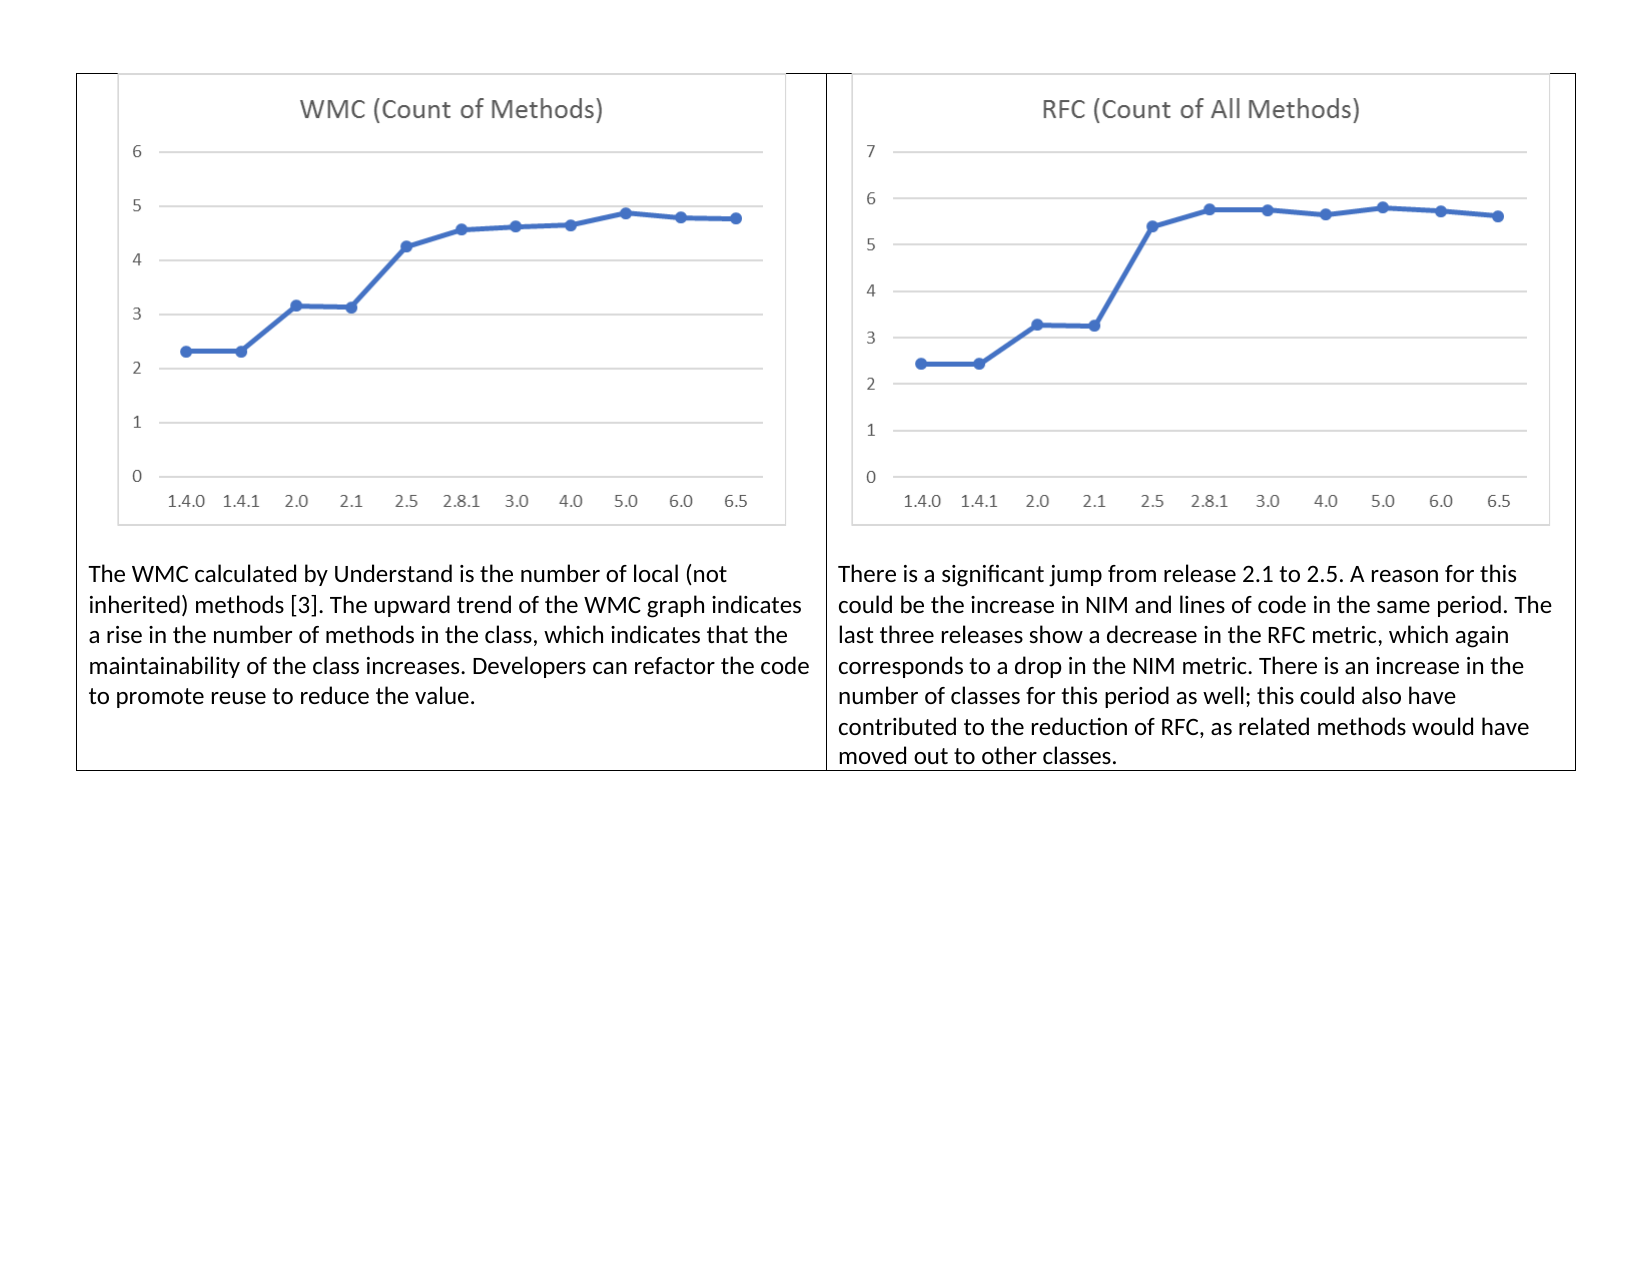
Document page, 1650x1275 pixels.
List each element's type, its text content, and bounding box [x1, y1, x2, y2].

picture [117, 73, 787, 526]
table_header There is a significant jump from release 2.1 to 2.5. A reason for this could be the increase in NIM and lines of code in the same period. The last three releases show a decrease in the RFC metric, which again corresponds to a drop in the NIM metric. There is an increase in the number of classes for this period as well; this could also have contributed to the reduction of RFC, as related methods would have moved out to other classes. [827, 74, 1575, 770]
picture [851, 73, 1551, 526]
table_header The WMC calculated by Understand is the number of local (not inherited) methods [3]. The upward trend of the WMC graph indicates a rise in the number of methods in the class, which indicates that the maintainability of the class increases. Developers can refactor the code to promote reuse to reduce the value. [77, 74, 826, 770]
